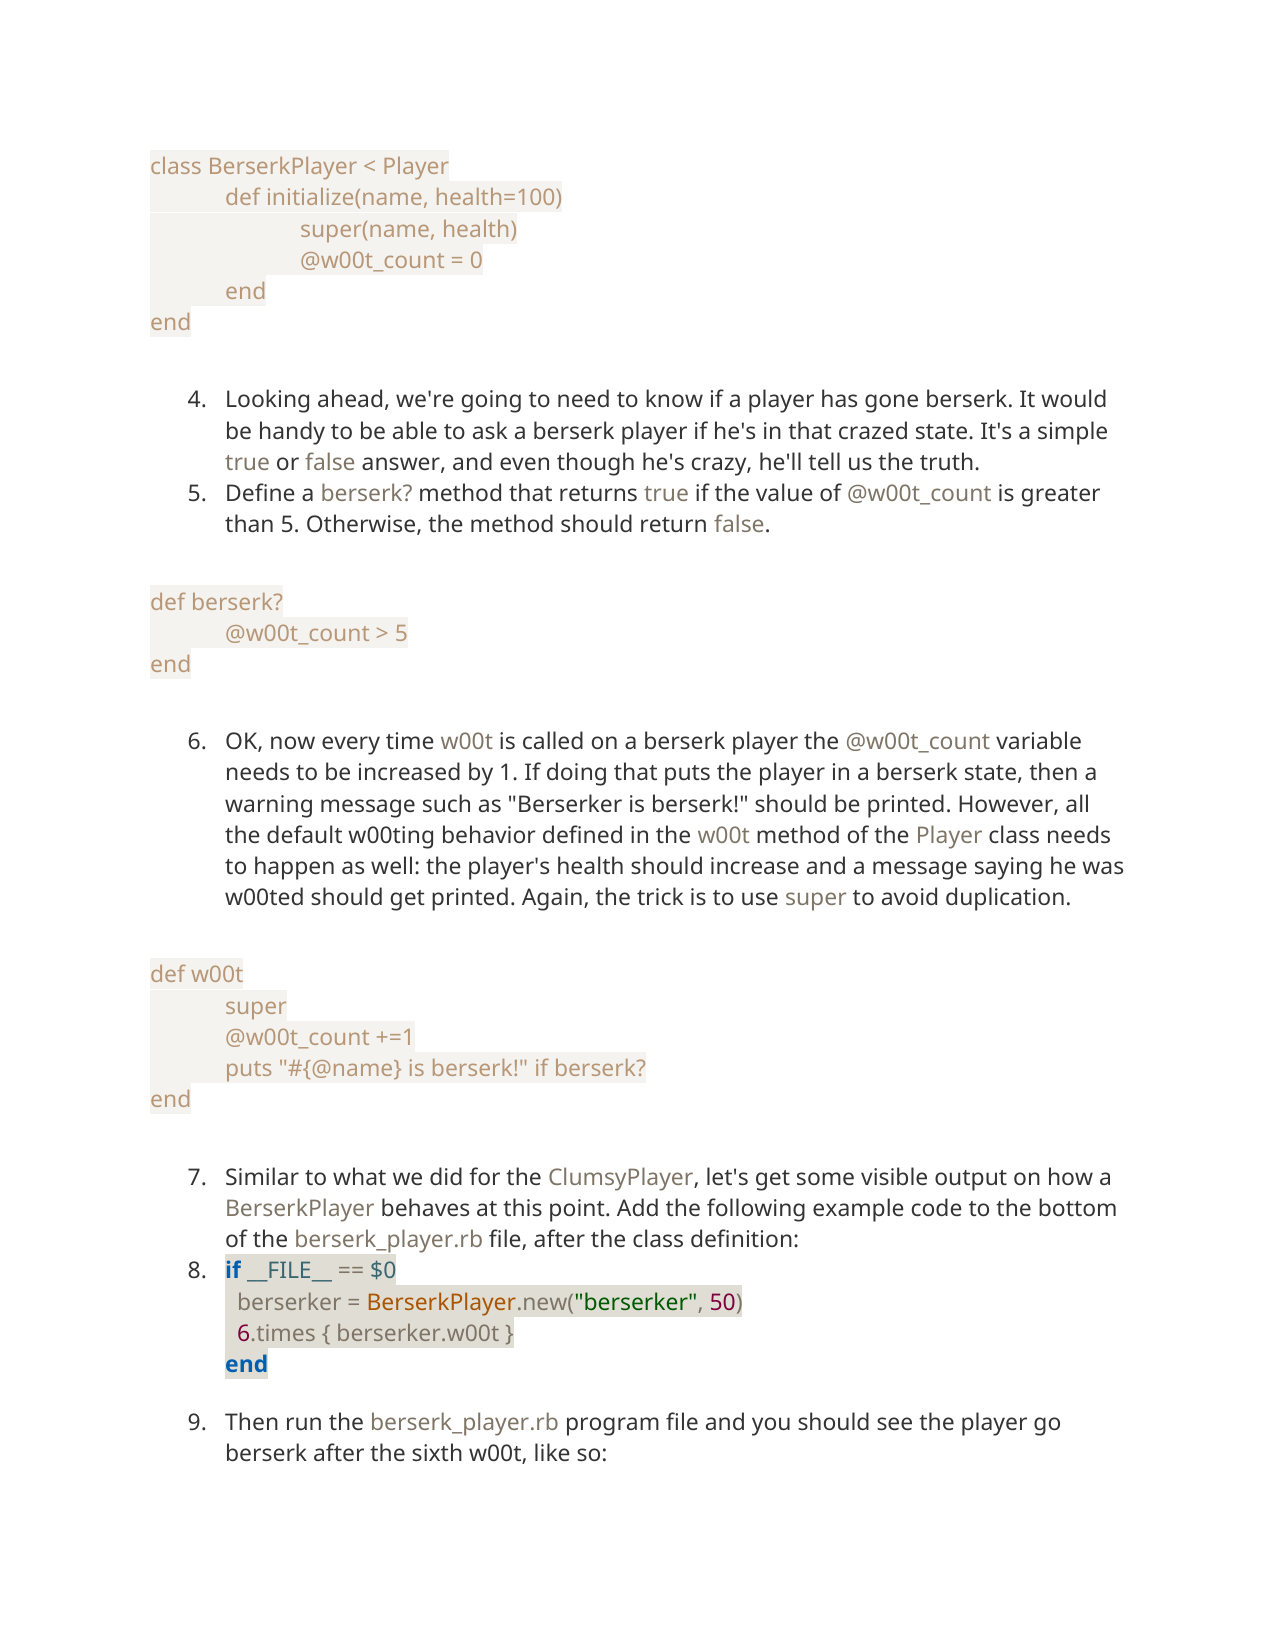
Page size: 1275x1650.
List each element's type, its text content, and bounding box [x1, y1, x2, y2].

list Looking ahead, we're going to need to know if a player has gone berserk. It would be handy to be able to ask a berserk player if he's in that crazed state. It's a simple true or false answer, and even though he's crazy, he'll tell us the truth. [187, 383, 1125, 477]
list OK, now every time w00t is called on a berserk player the @w00t_count variable needs to be increased by 1. If doing that puts the player in a berserk state, then a warning message such as "Berserker is berserk!" should be printed. However, all the default w00ting behavior defined in the w00t method of the Player class needs to happen as well: the player's health should increase and a message saying he was w00ted should get printed. Again, the trick is to use super to avoid duplication. [187, 725, 1125, 912]
list Define a berserk? method that returns true if the value of @w00t_count is greater than 5. Otherwise, the method should return false. [187, 477, 1125, 539]
text def w00t super @w00t_count +=1 puts "#{@name} is berserk!" if berserk? end [150, 958, 1125, 1114]
text def berserk? @w00t_count > 5 end [191, 585, 1125, 679]
list Similar to what we did for the ClumsyPlayer, let's get some visible output on how a BerserkPlayer behaves at this point. Add the following example code to the bottom of the berserk_player.rb file, after the class definition: [187, 1160, 1125, 1254]
list Then run the berserk_player.rb program file and you should see the player go berserk after the sixth w00t, like so: [187, 1406, 1125, 1468]
list if __FILE__ == $0 berserker = BerserkPlayer.new("berserker", 50) 6.times { berserker.w00t } end [187, 1254, 1125, 1406]
text class BerserkPlayer < Player def initialize(name, health=100) super(name, health) @w00t_count = 0 end end [150, 150, 1125, 337]
